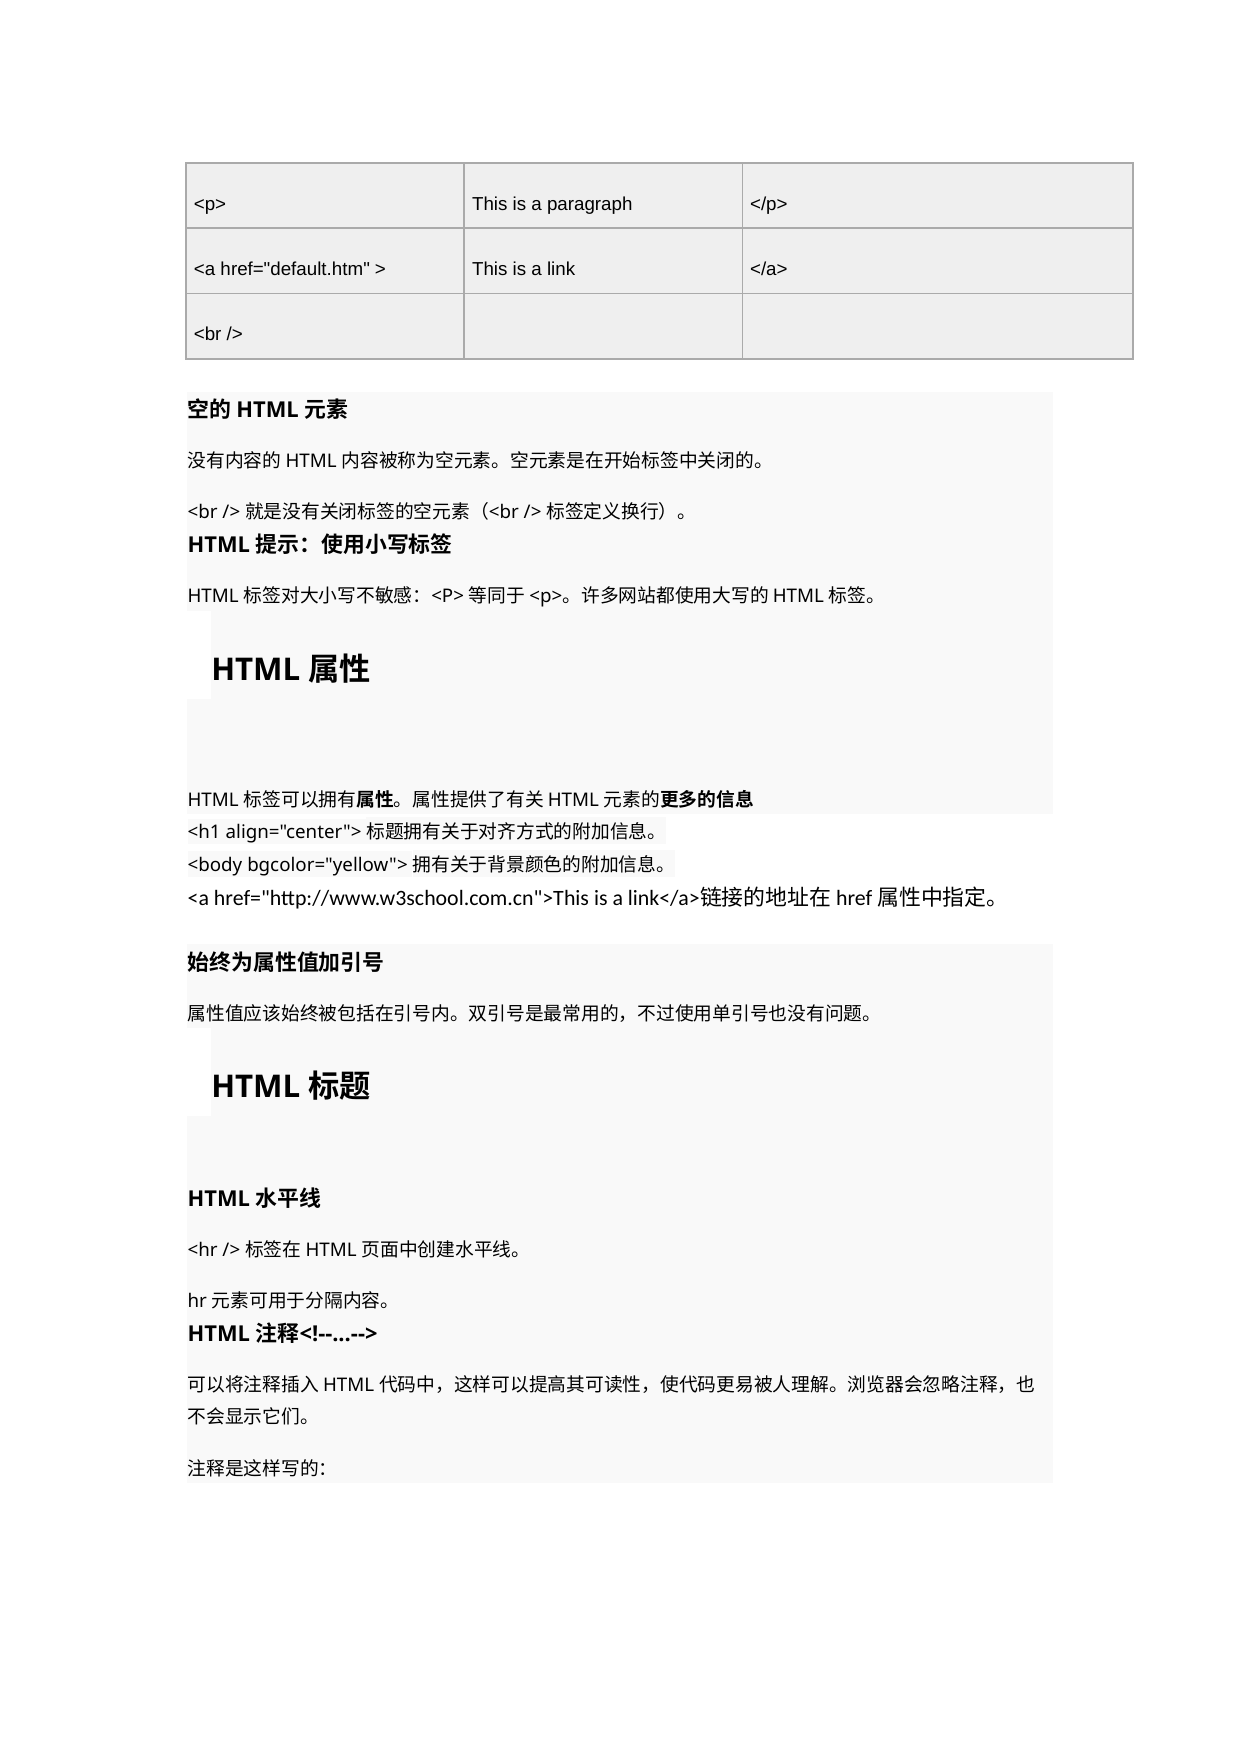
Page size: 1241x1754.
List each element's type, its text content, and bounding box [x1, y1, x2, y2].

text <hr /> 标签在 HTML 页面中创建水平线。 [187, 1232, 1053, 1264]
table_cell [743, 294, 1132, 358]
text 可以将注释插入 HTML 代码中，这样可以提高其可读性，使代码更易被人理解。浏览器会忽略注释，也不会显示它们。 [187, 1367, 1053, 1432]
table_cell [465, 294, 742, 358]
text <h1 align="center"> 标题拥有关于对齐方式的附加信息。 [187, 814, 1053, 847]
text <br /> 就是没有关闭标签的空元素（<br /> 标签定义换行）。 [187, 494, 1053, 527]
text HTML 标签可以拥有属性。属性提供了有关 HTML 元素的更多的信息 [187, 782, 1053, 814]
table_cell <br /> [187, 294, 463, 358]
text 属性值应该始终被包括在引号内。双引号是最常用的，不过使用单引号也没有问题。 [187, 996, 1053, 1028]
subtitle HTML 提示：使用小写标签 [187, 527, 1053, 559]
table_cell <a href="default.htm" > [187, 229, 463, 293]
table_cell This is a paragraph [465, 164, 742, 227]
subtitle 空的 HTML 元素 [187, 392, 1053, 424]
table_cell </p> [743, 164, 1132, 227]
subtitle HTML 标题 [211, 1052, 1053, 1117]
subtitle HTML 属性 [211, 634, 1053, 699]
table_cell This is a link [465, 229, 742, 293]
text 没有内容的 HTML 内容被称为空元素。空元素是在开始标签中关闭的。 [187, 443, 1053, 476]
text <body bgcolor="yellow"> 拥有关于背景颜色的附加信息。 [187, 847, 1053, 879]
subtitle HTML 注释<!--...--> [187, 1316, 1053, 1348]
subtitle HTML 水平线 [187, 1181, 1053, 1213]
text 注释是这样写的： [187, 1451, 1053, 1483]
text <a href="http://www.w3school.com.cn">This is a link</a>链接的地址在 href 属性中指定。 [187, 879, 1053, 912]
table_cell </a> [743, 229, 1132, 293]
text HTML 标签对大小写不敏感：<P> 等同于 <p>。许多网站都使用大写的 HTML 标签。 [187, 578, 1053, 611]
subtitle 始终为属性值加引号 [187, 944, 1053, 977]
text hr 元素可用于分隔内容。 [187, 1283, 1053, 1316]
table_cell <p> [187, 164, 463, 227]
